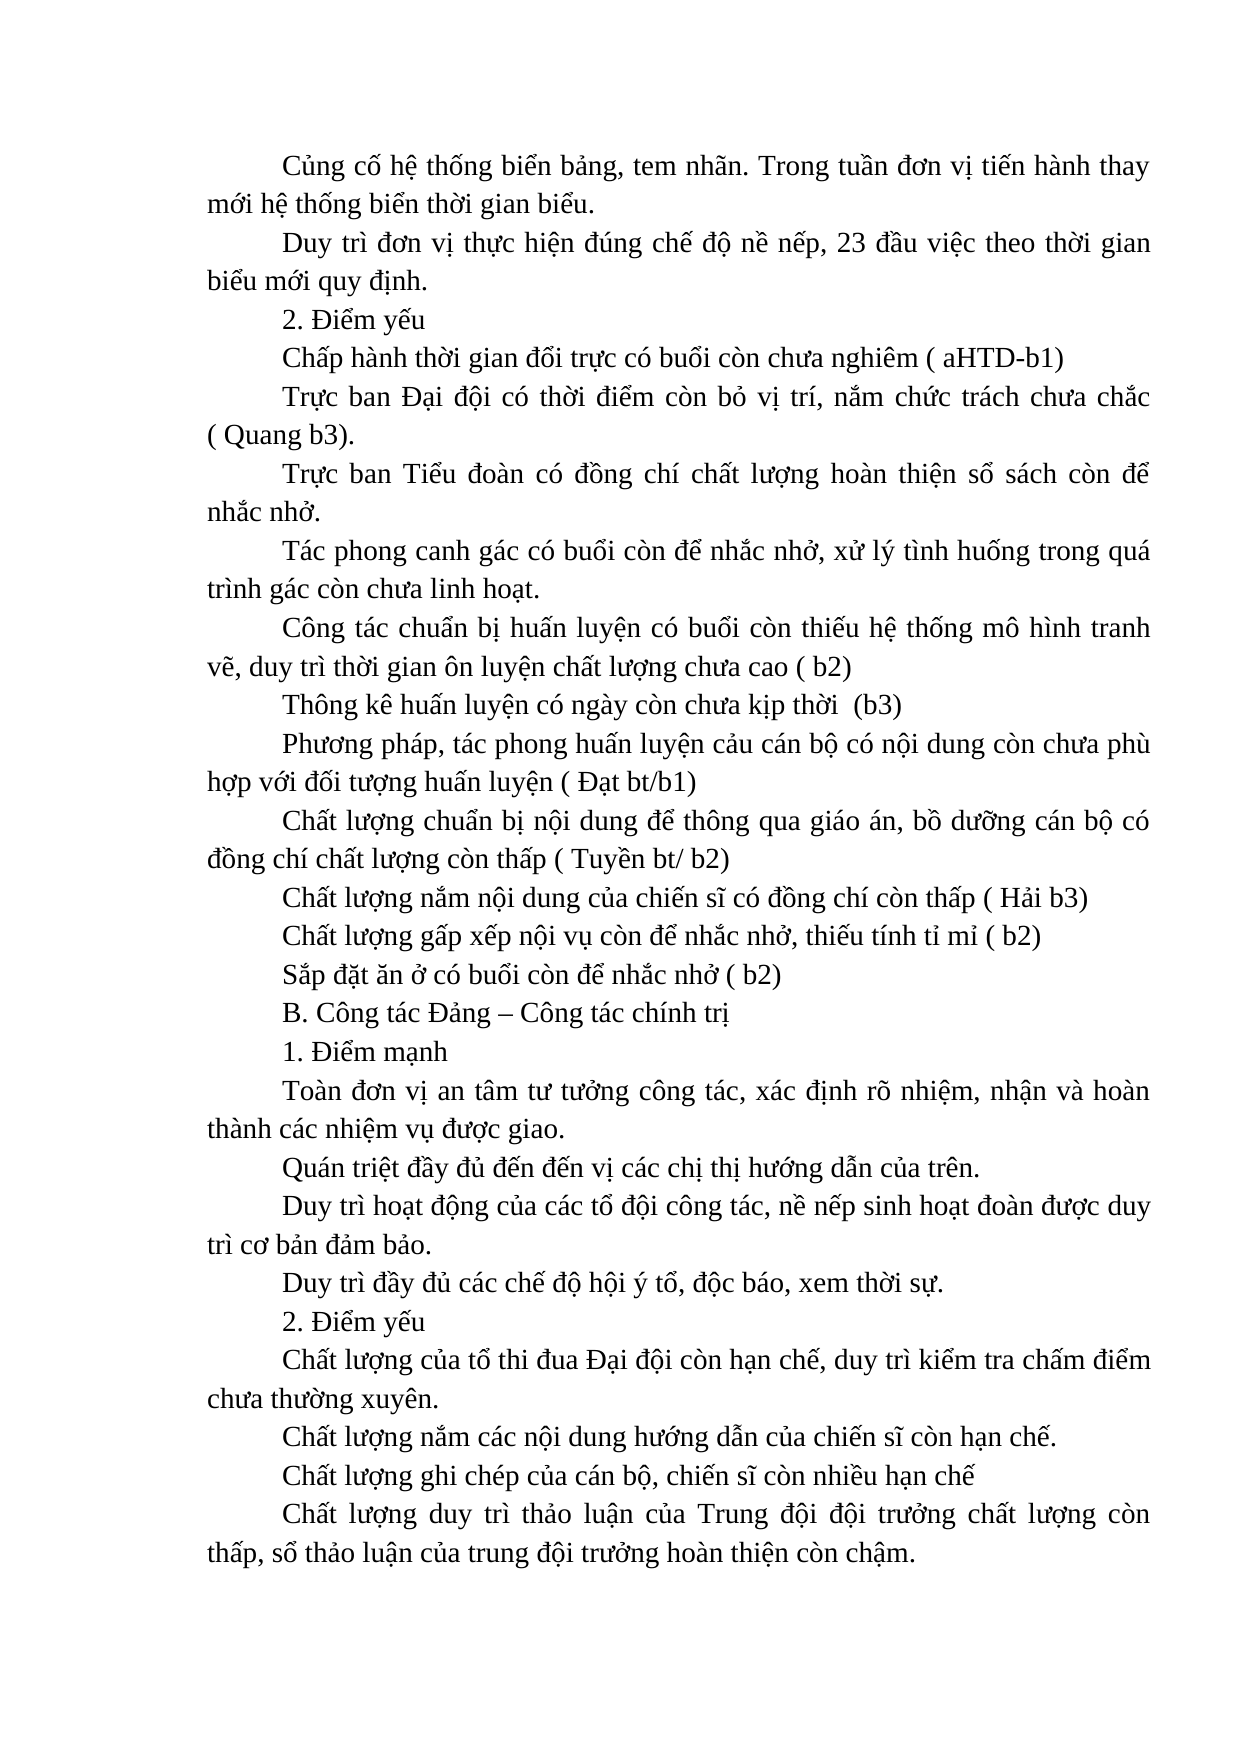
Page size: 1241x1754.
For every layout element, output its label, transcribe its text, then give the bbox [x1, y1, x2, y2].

text Chất lượng duy trì thảo luận của Trung đội đội trưởng chất lượng còn thấp, sổ thảo luận của trung đội trưởng hoàn thiện còn chậm. [207, 1497, 1152, 1569]
text Phương pháp, tác phong huấn luyện cảu cán bộ có nội dung còn chưa phù hợp với đối tượng huấn luyện ( Đạt bt/b1) [207, 726, 1152, 798]
text Duy trì đầy đủ các chế độ hội ý tổ, độc báo, xem thời sự. [207, 1265, 1152, 1299]
text Chất lượng của tổ thi đua Đại đội còn hạn chế, duy trì kiểm tra chấm điểm chưa thường xuyên. [207, 1342, 1152, 1414]
text Công tác chuẩn bị huấn luyện có buổi còn thiếu hệ thống mô hình tranh vẽ, duy trì thời gian ôn luyện chất lượng chưa cao ( b2) [207, 610, 1152, 682]
text Chấp hành thời gian đổi trực có buổi còn chưa nghiêm ( aHTD-b1) [207, 340, 1152, 374]
text Chất lượng nắm các nội dung hướng dẫn của chiến sĩ còn hạn chế. [207, 1419, 1152, 1453]
text Trực ban Đại đội có thời điểm còn bỏ vị trí, nắm chức trách chưa chắc ( Quang b3). [207, 379, 1152, 451]
text Thông kê huấn luyện có ngày còn chưa kịp thời (b3) [207, 687, 1152, 721]
text Duy trì đơn vị thực hiện đúng chế độ nề nếp, 23 đầu việc theo thời gian biểu mới quy định. [207, 225, 1152, 297]
text 2. Điểm yếu [207, 1304, 1152, 1337]
text Trực ban Tiểu đoàn có đồng chí chất lượng hoàn thiện sổ sách còn để nhắc nhở. [207, 456, 1152, 528]
text Toàn đơn vị an tâm tư tưởng công tác, xác định rõ nhiệm, nhận và hoàn thành các nhiệm vụ được giao. [207, 1073, 1152, 1145]
text Chất lượng chuẩn bị nội dung để thông qua giáo án, bồ dưỡng cán bộ có đồng chí chất lượng còn thấp ( Tuyền bt/ b2) [207, 803, 1152, 875]
text B. Công tác Đảng – Công tác chính trị [207, 996, 1152, 1029]
text Sắp đặt ăn ở có buổi còn để nhắc nhở ( b2) [207, 957, 1152, 991]
text Tác phong canh gác có buổi còn để nhắc nhở, xử lý tình huống trong quá trình gác còn chưa linh hoạt. [207, 533, 1152, 605]
text Chất lượng ghi chép của cán bộ, chiến sĩ còn nhiều hạn chế [207, 1458, 1152, 1492]
text Chất lượng gấp xếp nội vụ còn để nhắc nhở, thiếu tính tỉ mỉ ( b2) [207, 918, 1152, 952]
text Chất lượng nắm nội dung của chiến sĩ có đồng chí còn thấp ( Hải b3) [207, 880, 1152, 913]
text Quán triệt đầy đủ đến đến vị các chị thị hướng dẫn của trên. [207, 1150, 1152, 1183]
text Duy trì hoạt động của các tổ đội công tác, nề nếp sinh hoạt đoàn được duy trì cơ bản đảm bảo. [207, 1188, 1152, 1260]
text 1. Điểm mạnh [207, 1034, 1152, 1068]
text 2. Điểm yếu [207, 302, 1152, 335]
text Củng cố hệ thống biển bảng, tem nhãn. Trong tuần đơn vị tiến hành thay mới hệ thống biển thời gian biểu. [207, 148, 1152, 220]
